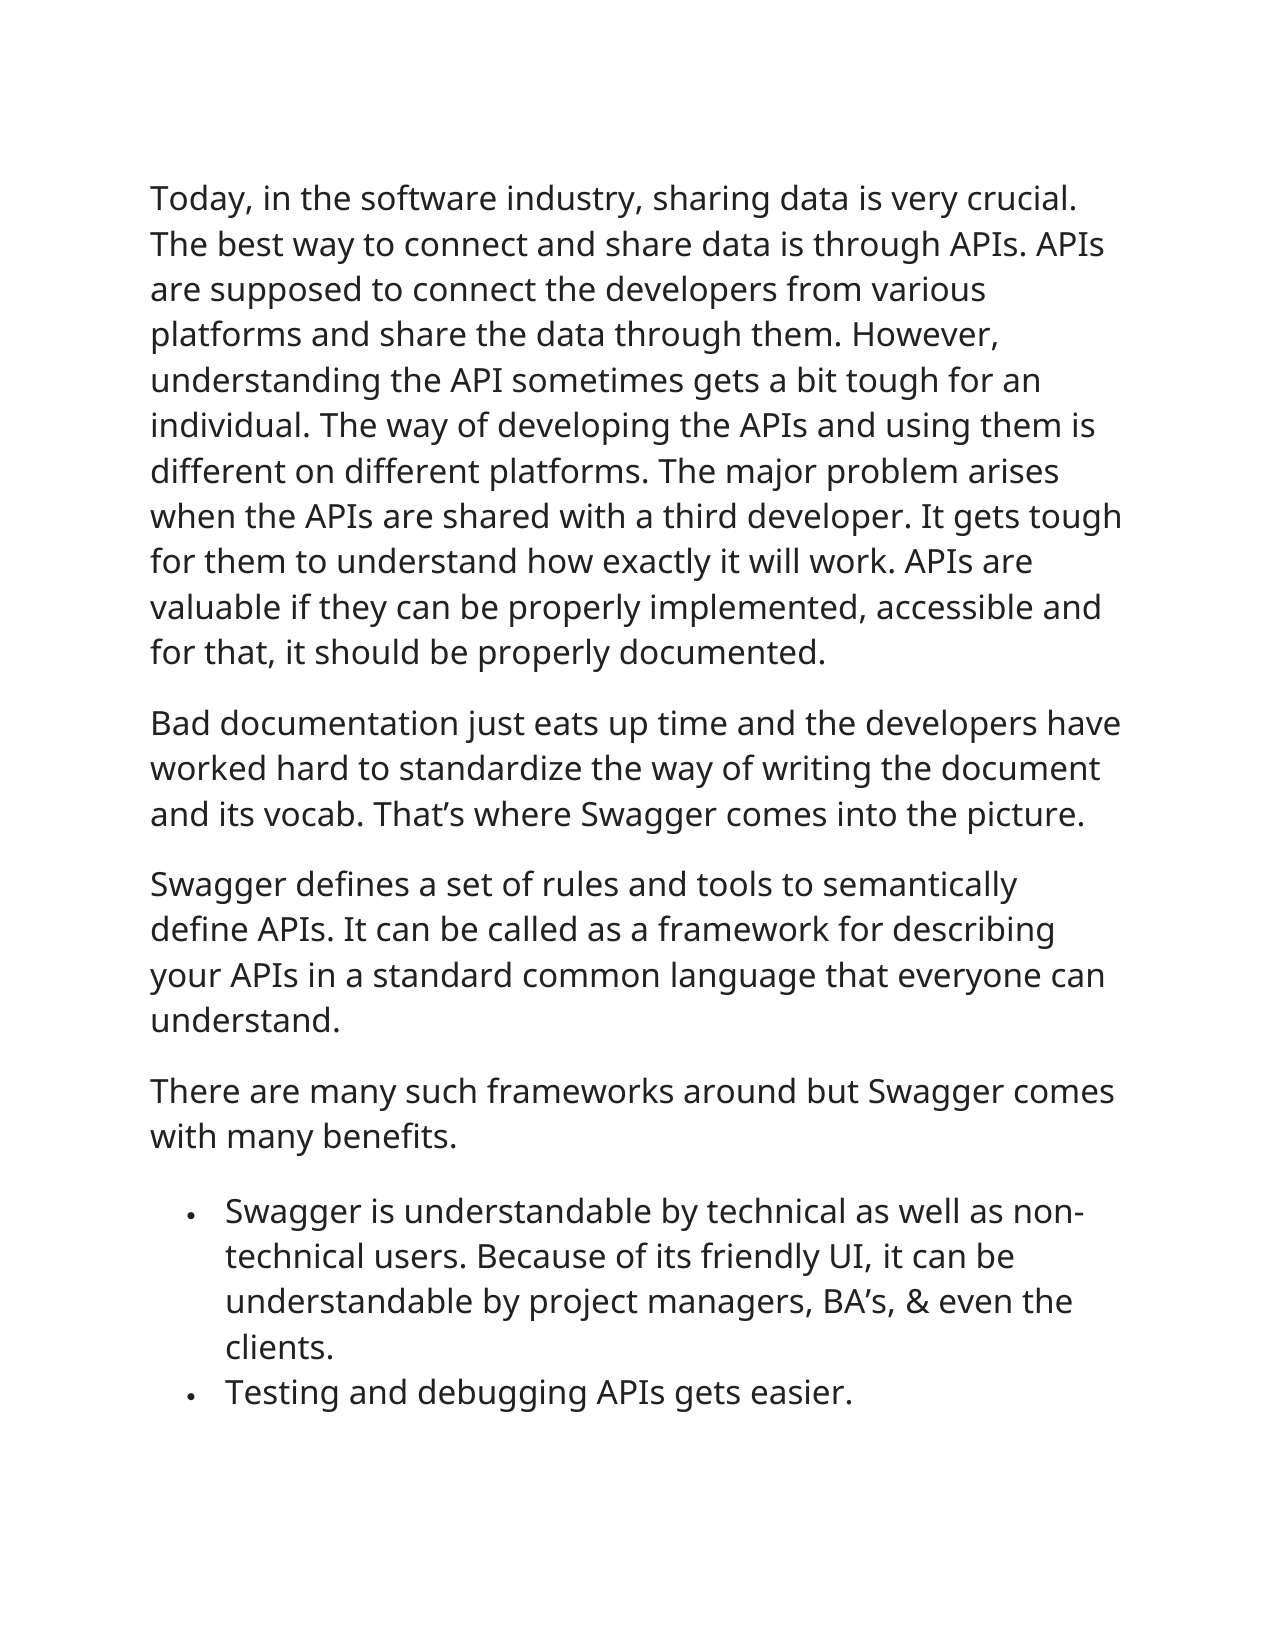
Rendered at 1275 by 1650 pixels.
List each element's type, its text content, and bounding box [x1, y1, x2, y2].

text Swagger defines a set of rules and tools to semantically define APIs. It can be called as a framework for describing your APIs in a standard common language that everyone can understand. [150, 861, 1125, 1042]
list Testing and debugging APIs gets easier. [187, 1369, 1125, 1414]
text Today, in the software industry, sharing data is very crucial. The best way to connect and share data is through APIs. APIs are supposed to connect the developers from various platforms and share the data through them. However, understanding the API sometimes gets a bit tough for an individual. The way of developing the APIs and using them is different on different platforms. The major problem arises when the APIs are shared with a third developer. It gets tough for them to understand how exactly it will work. APIs are valuable if they can be properly implemented, accessible and for that, it should be properly documented. [150, 175, 1125, 674]
list Swagger is understandable by technical as well as non-technical users. Because of its friendly UI, it can be understandable by project managers, BA’s, & even the clients. [187, 1187, 1125, 1369]
text There are many such frameworks around but Swagger comes with many benefits. [150, 1067, 1125, 1158]
text Bad documentation just eats up time and the developers have worked hard to standardize the way of writing the document and its vocab. That’s where Swagger comes into the picture. [150, 699, 1125, 836]
